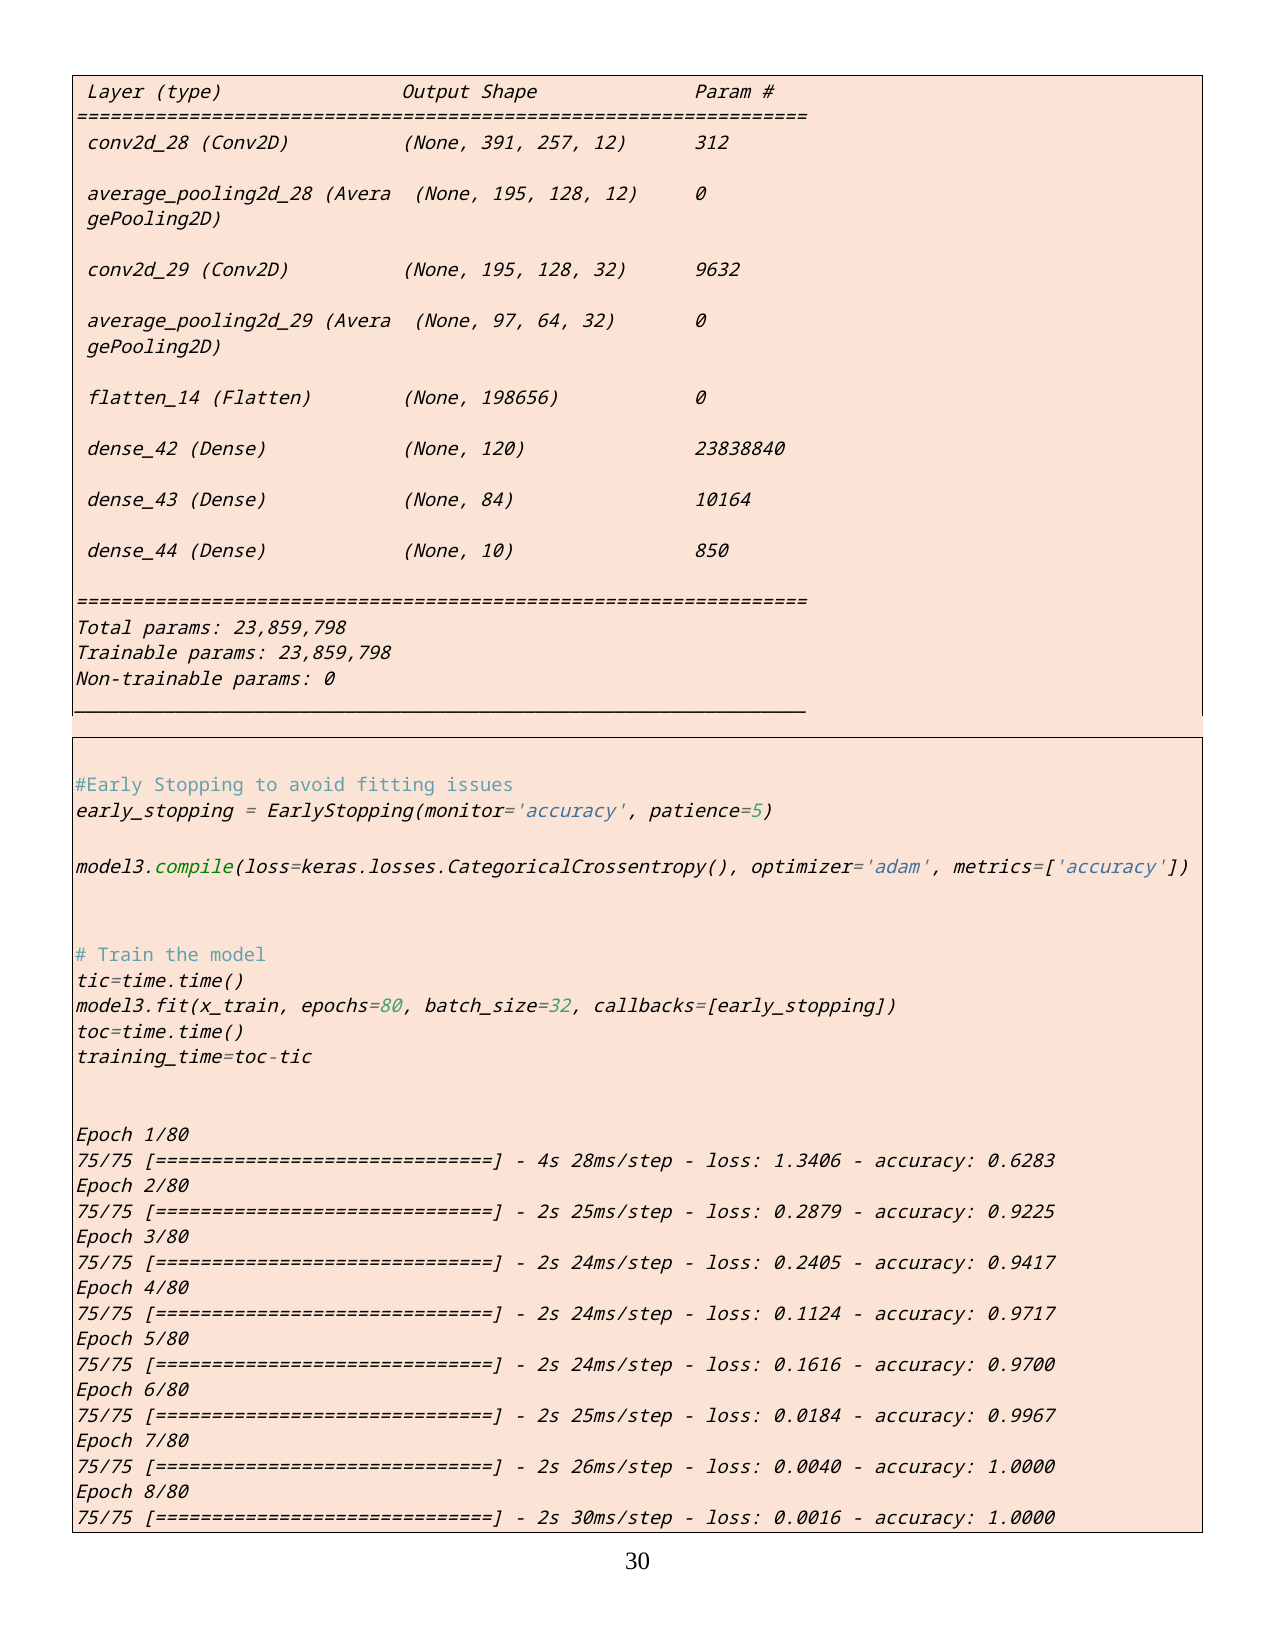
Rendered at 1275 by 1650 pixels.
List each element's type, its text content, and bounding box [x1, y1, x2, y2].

text #Early Stopping to avoid fitting issues early_stopping = EarlyStopping(monitor='accuracy', patience=5) model3.compile(loss=keras.losses.CategoricalCrossentropy(), optimizer='adam', metrics=['accuracy']) # Train the model tic=time.time() model3.fit(x_train, epochs=80, batch_size=32, callbacks=[early_stopping]) toc=time.time() training_time=toc-tic [73, 738, 1202, 1101]
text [73, 76, 1202, 716]
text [73, 1118, 1202, 1532]
